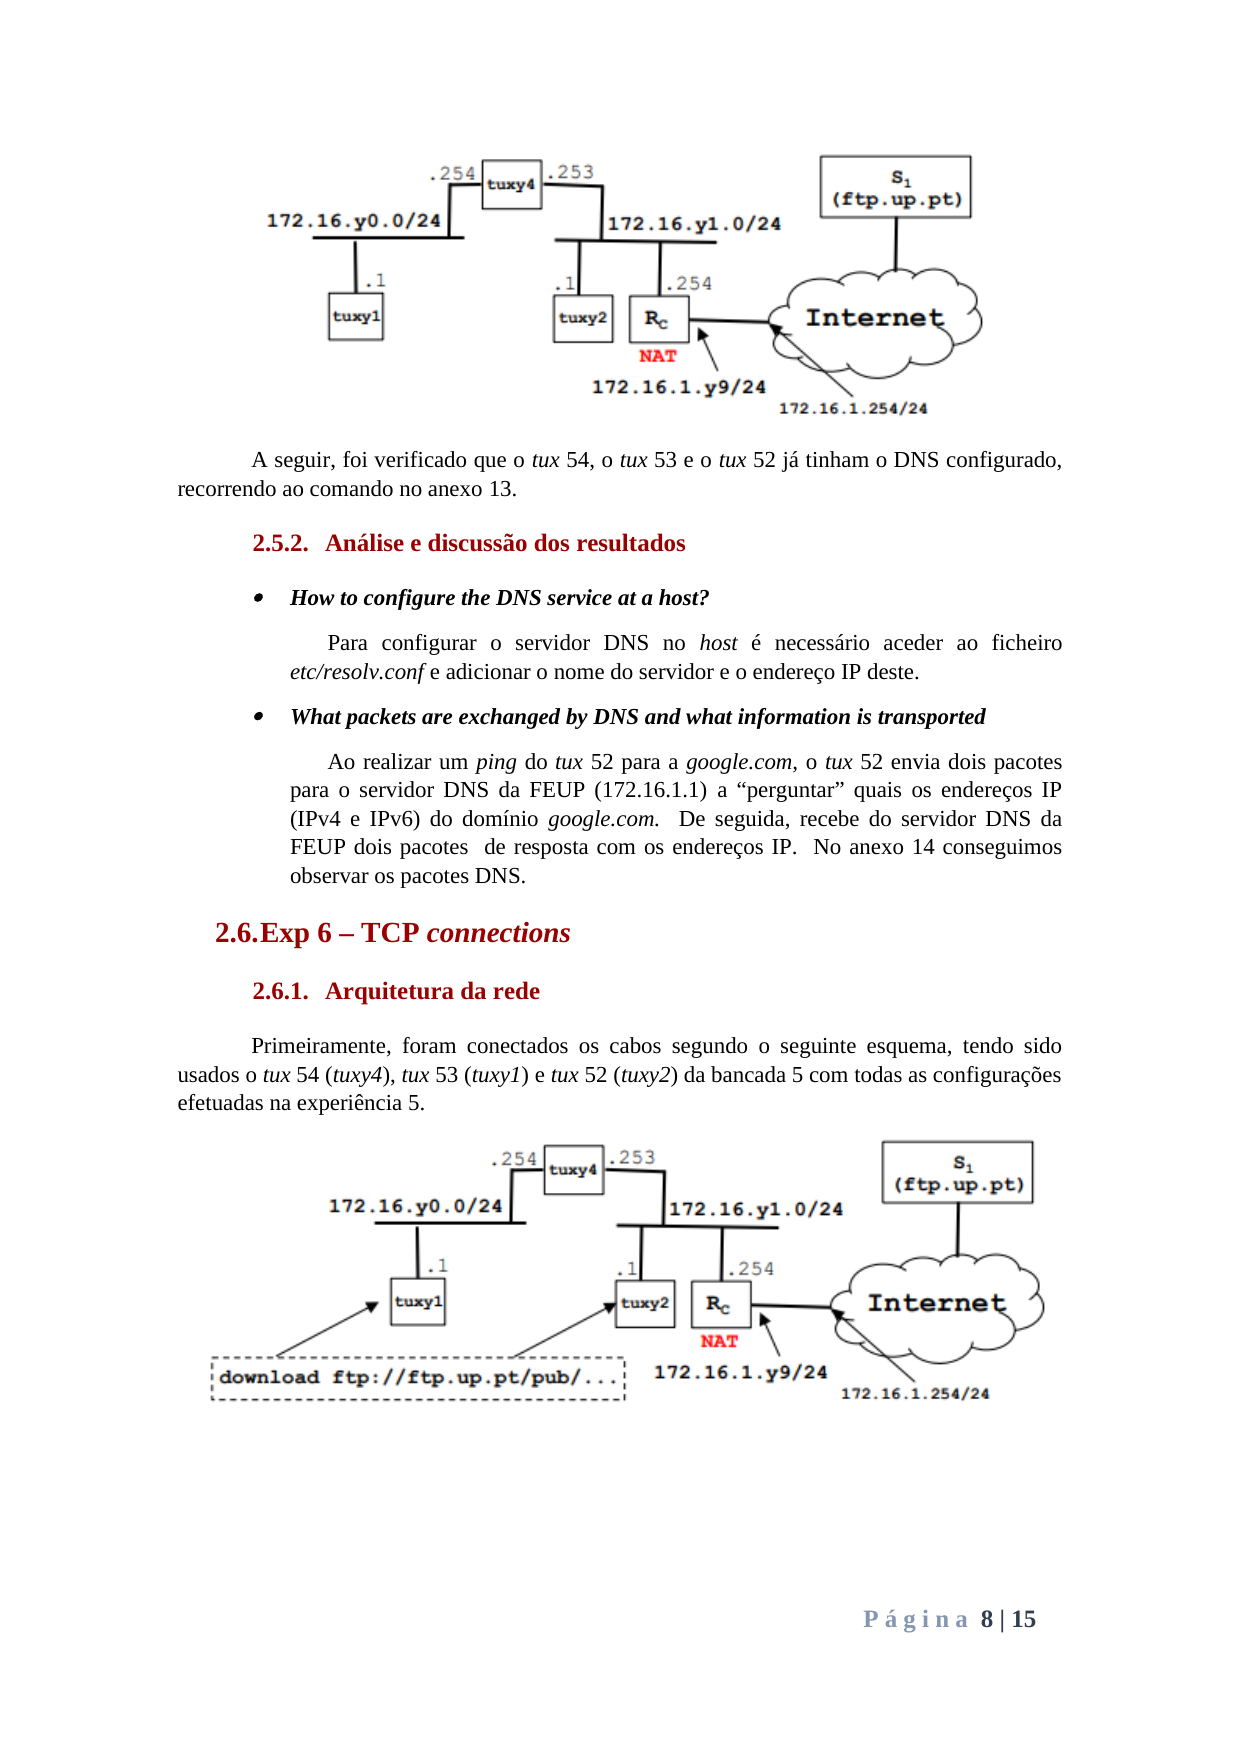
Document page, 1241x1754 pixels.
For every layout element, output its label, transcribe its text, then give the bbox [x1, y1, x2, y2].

subtitle Análise e discussão dos resultados [252, 528, 1063, 557]
subtitle Arquitetura da rede [252, 976, 1063, 1005]
list How to configure the DNS service at a host? [252, 584, 1063, 611]
text Para configurar o servidor DNS no host é necessário aceder ao ficheiro etc/resolv.conf e adicionar o nome do servidor e o endereço IP deste. [290, 629, 1063, 684]
list What packets are exchanged by DNS and what information is transported [252, 703, 1063, 729]
picture [235, 147, 1006, 428]
text A seguir, foi verificado que o tux 54, o tux 53 e o tux 52 já tinham o DNS configurado, recorrendo ao comando no anexo 13. [177, 446, 1063, 501]
subtitle Exp 6 – TCP connections [215, 915, 1063, 949]
picture [183, 1134, 1057, 1432]
text Ao realizar um ping do tux 52 para a google.com, o tux 52 envia dois pacotes para o servidor DNS da FEUP (172.16.1.1) a “perguntar” quais os endereços IP (IPv4 e IPv6) do domínio google.com. De seguida, recebe do servidor DNS da FEUP dois pacotes de resposta com os endereços IP. No anexo 14 conseguimos observar os pacotes DNS. [290, 748, 1063, 888]
text Primeiramente, foram conectados os cabos segundo o seguinte esquema, tendo sido usados o tux 54 (tuxy4), tux 53 (tuxy1) e tux 52 (tuxy2) da bancada 5 com todas as configurações efetuadas na experiência 5. [177, 1032, 1063, 1116]
